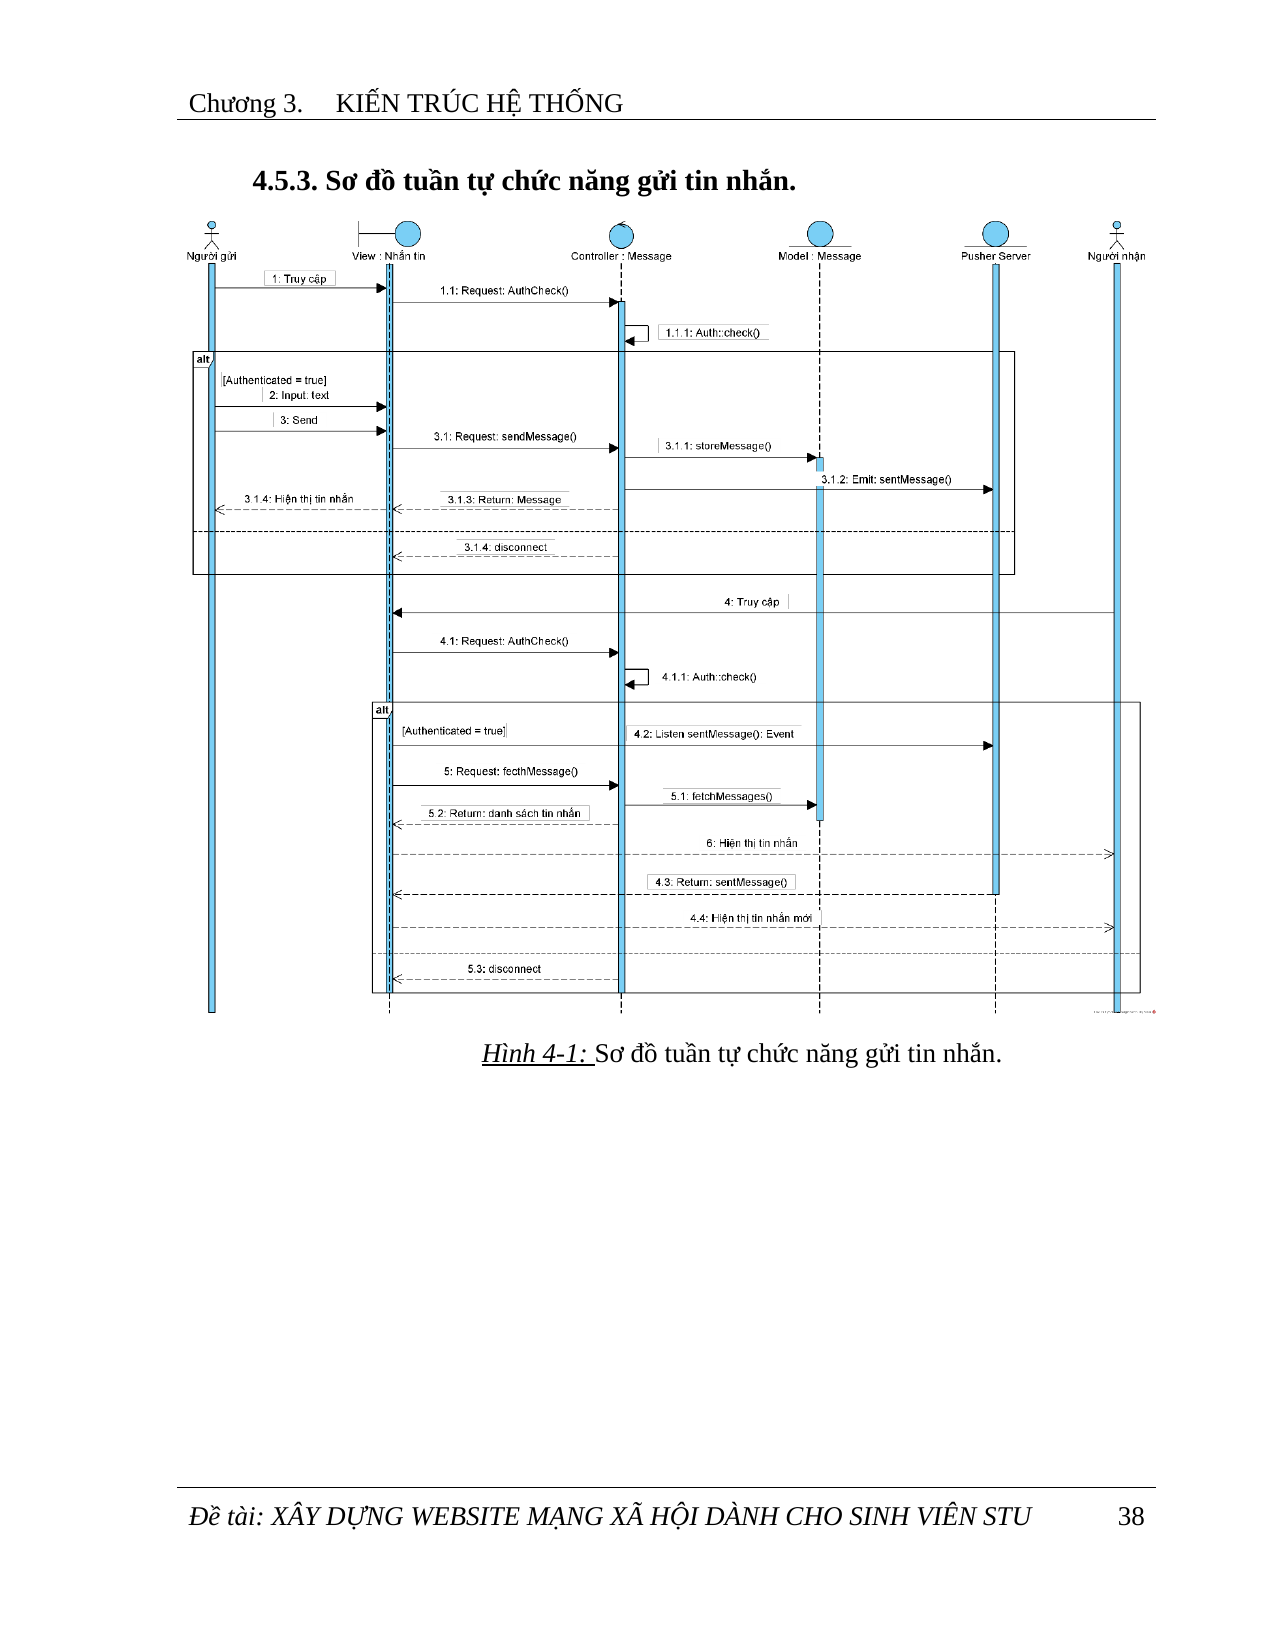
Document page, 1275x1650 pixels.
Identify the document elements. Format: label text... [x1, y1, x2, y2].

picture [177, 219, 1157, 1016]
text Sơ đồ tuần tự chức năng gửi tin nhắn. [252, 163, 1157, 197]
text Sơ đồ tuần tự chức năng gửi tin nhắn. [327, 1037, 1157, 1068]
